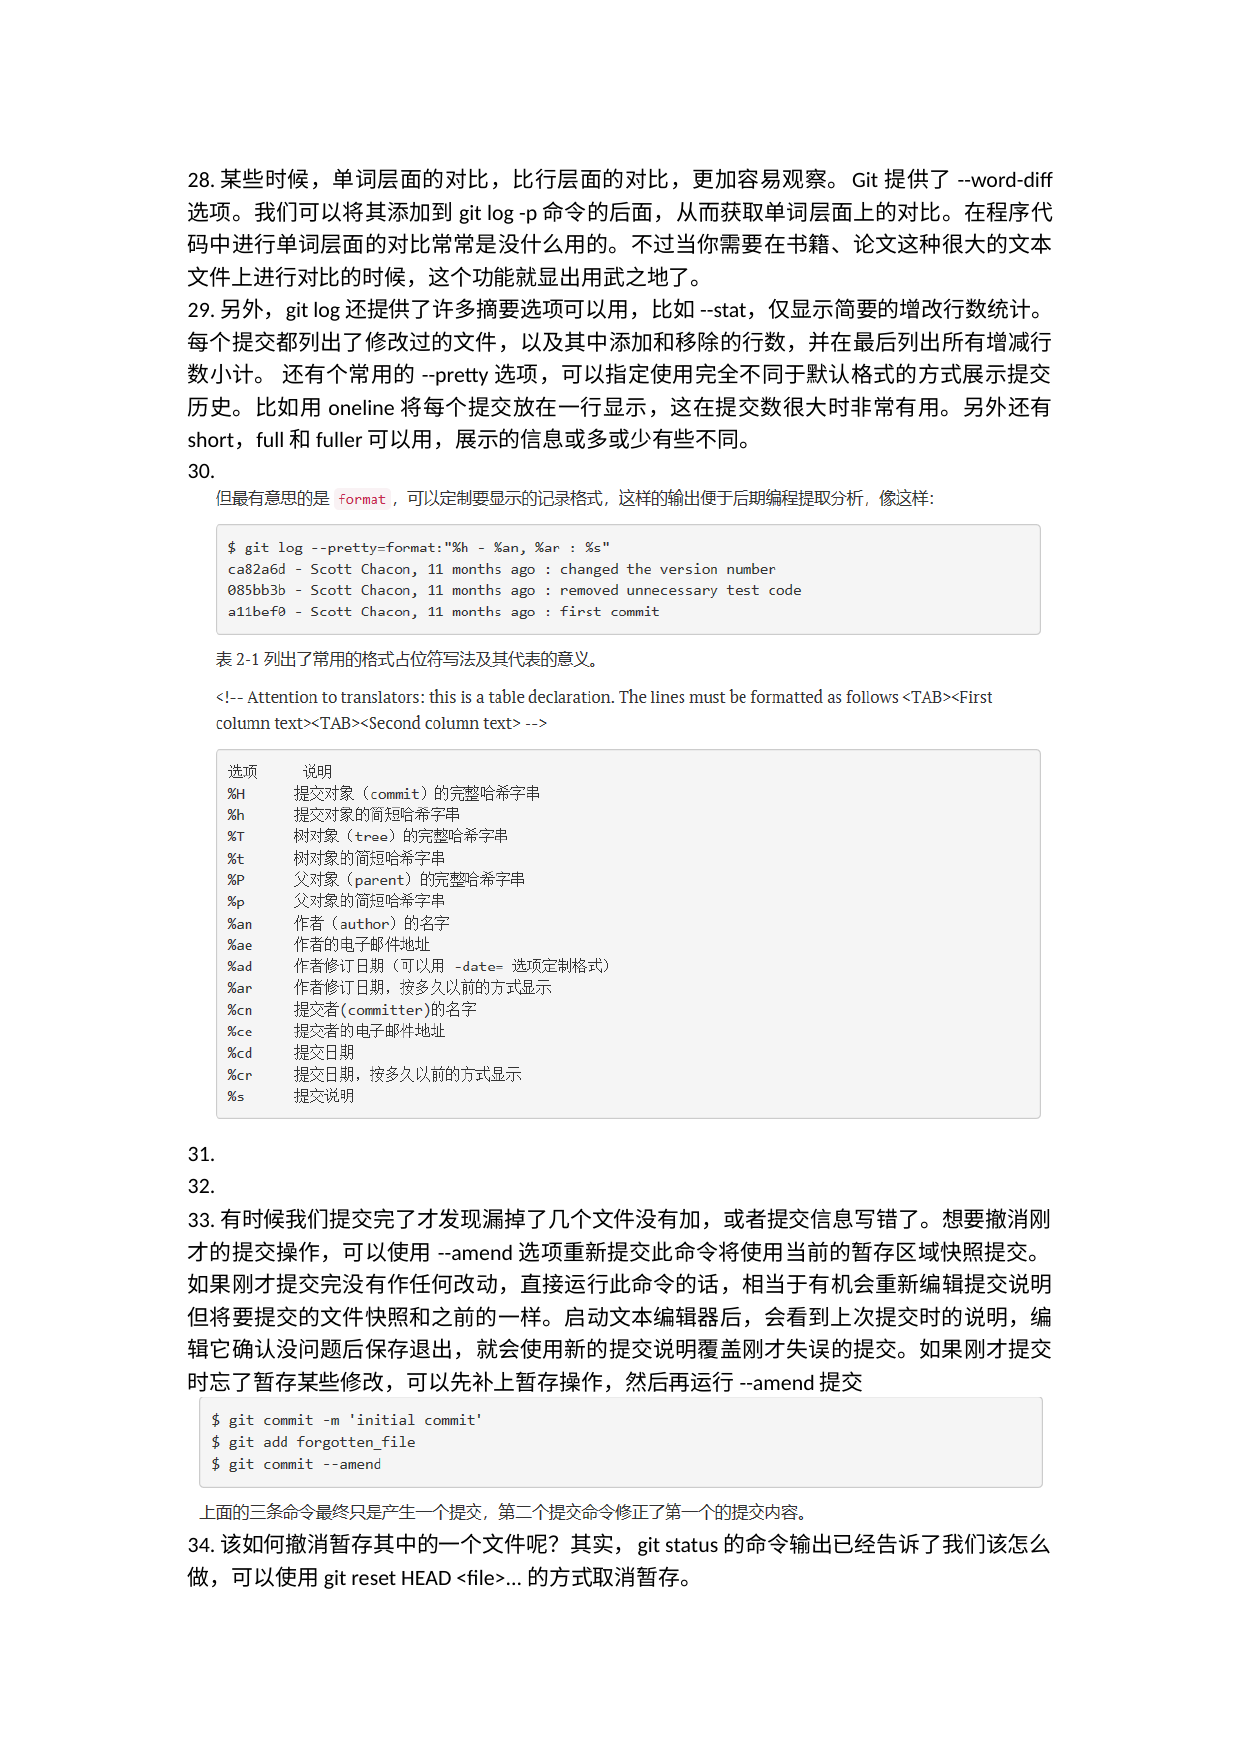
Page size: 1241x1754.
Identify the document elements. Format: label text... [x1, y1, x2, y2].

picture [187, 487, 1053, 1129]
picture [187, 1397, 1052, 1522]
list 某些时候，单词层面的对比，比行层面的对比，更加容易观察。Git 提供了 --word-diff 选项。我们可以将其添加到 git log -p 命令的后面，从而获取单词层面上的对比。在程序代码中进行单词层面的对比常常是没什么用的。不过当你需要在书籍、论文这种很大的文本文件上进行对比的时候，这个功能就显出用武之地了。 [187, 162, 1053, 292]
list 该如何撤消暂存其中的一个文件呢？其实，git status 的命令输出已经告诉了我们该怎么做，可以使用 git reset HEAD <file>... 的方式取消暂存。 [187, 1527, 1053, 1592]
list 有时候我们提交完了才发现漏掉了几个文件没有加，或者提交信息写错了。想要撤消刚才的提交操作，可以使用 --amend 选项重新提交此命令将使用当前的暂存区域快照提交。如果刚才提交完没有作任何改动，直接运行此命令的话，相当于有机会重新编辑提交说明，但将要提交的文件快照和之前的一样。启动文本编辑器后，会看到上次提交时的说明，编辑它确认没问题后保存退出，就会使用新的提交说明覆盖刚才失误的提交。如果刚才提交时忘了暂存某些修改，可以先补上暂存操作，然后再运行 --amend 提交 [187, 1202, 1053, 1397]
list 另外，git log 还提供了许多摘要选项可以用，比如 --stat，仅显示简要的增改行数统计。每个提交都列出了修改过的文件，以及其中添加和移除的行数，并在最后列出所有增减行数小计。 还有个常用的 --pretty 选项，可以指定使用完全不同于默认格式的方式展示提交历史。比如用 oneline 将每个提交放在一行显示，这在提交数很大时非常有用。另外还有 short，full 和 fuller 可以用，展示的信息或多或少有些不同。 [187, 292, 1053, 454]
